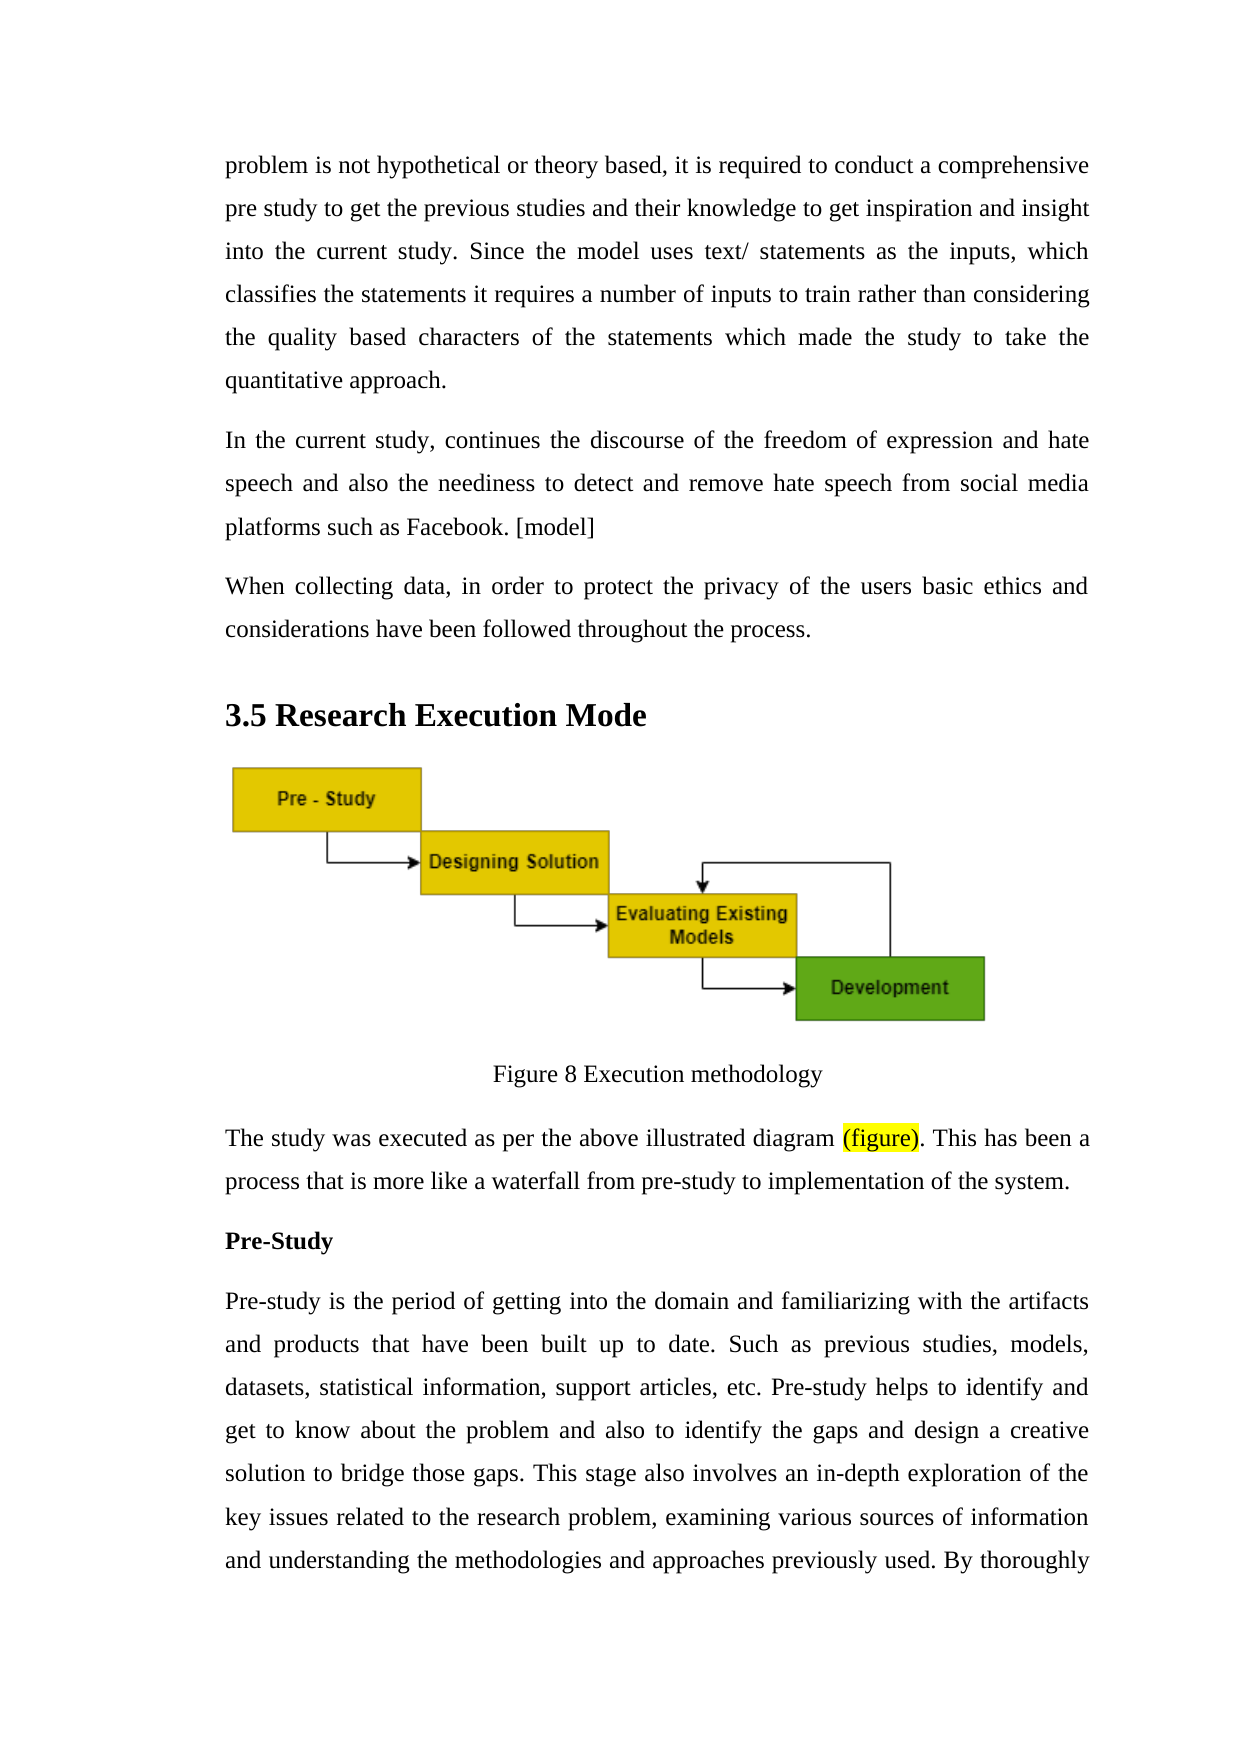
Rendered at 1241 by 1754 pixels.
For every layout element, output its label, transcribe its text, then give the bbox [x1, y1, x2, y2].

text Pre-Study [225, 1226, 1090, 1255]
picture [225, 761, 993, 1029]
subtitle 3.5 Research Execution Mode [225, 695, 1090, 733]
text In the current study, continues the discourse of the freedom of expression and hate speech and also the neediness to detect and remove hate speech from social media platforms such as Facebook. [model] [225, 425, 1090, 540]
text When collecting data, in order to protect the privacy of the users basic ethics and considerations have been followed throughout the process. [225, 571, 1090, 643]
text Figure 8 Execution methodology [225, 1059, 1090, 1088]
text The study was executed as per the above illustrated diagram (figure). This has been a process that is more like a waterfall from pre-study to implementation of the system. [225, 1123, 1090, 1195]
